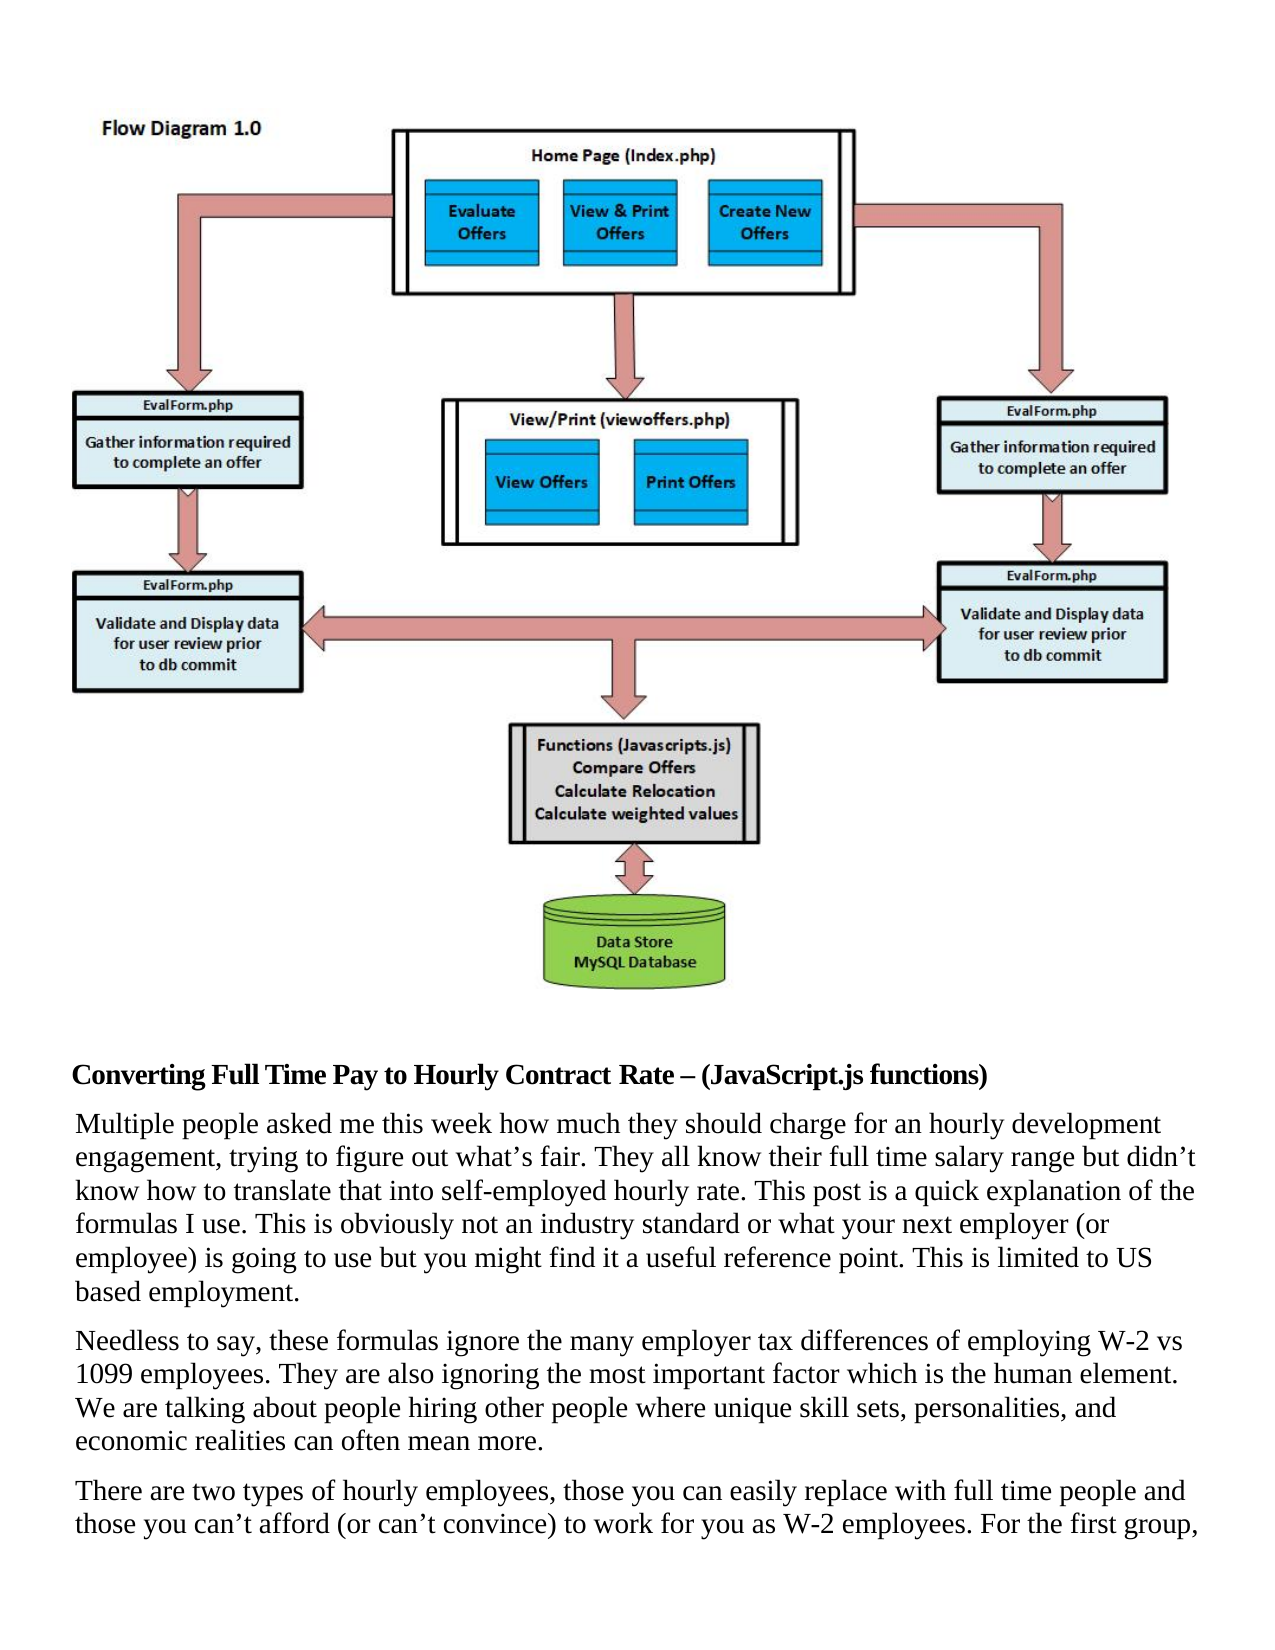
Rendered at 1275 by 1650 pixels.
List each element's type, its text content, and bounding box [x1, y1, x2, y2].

text Needless to say, these formulas ignore the many employer tax differences of employing W-2 vs 1099 employees. They are also ignoring the most important factor which is the human element. We are talking about people hiring other people where unique skill sets, personalities, and economic realities can often mean more. [75, 1323, 1200, 1457]
picture [71, 108, 1195, 990]
text Multiple people asked me this week how much they should charge for an hourly development engagement, trying to figure out what’s fair. They all know their full time salary range but didn’t know how to translate that into self-employed hourly rate. This post is a quick explanation of the formulas I use. This is obviously not an industry standard or what your next employer (or employee) is going to use but you might find it a useful reference point. This is limited to US based employment. [75, 1106, 1200, 1307]
text Converting Full Time Pay to Hourly Contract Rate – (JavaScript.js functions) [71, 1057, 1200, 1090]
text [75, 1473, 1200, 1540]
